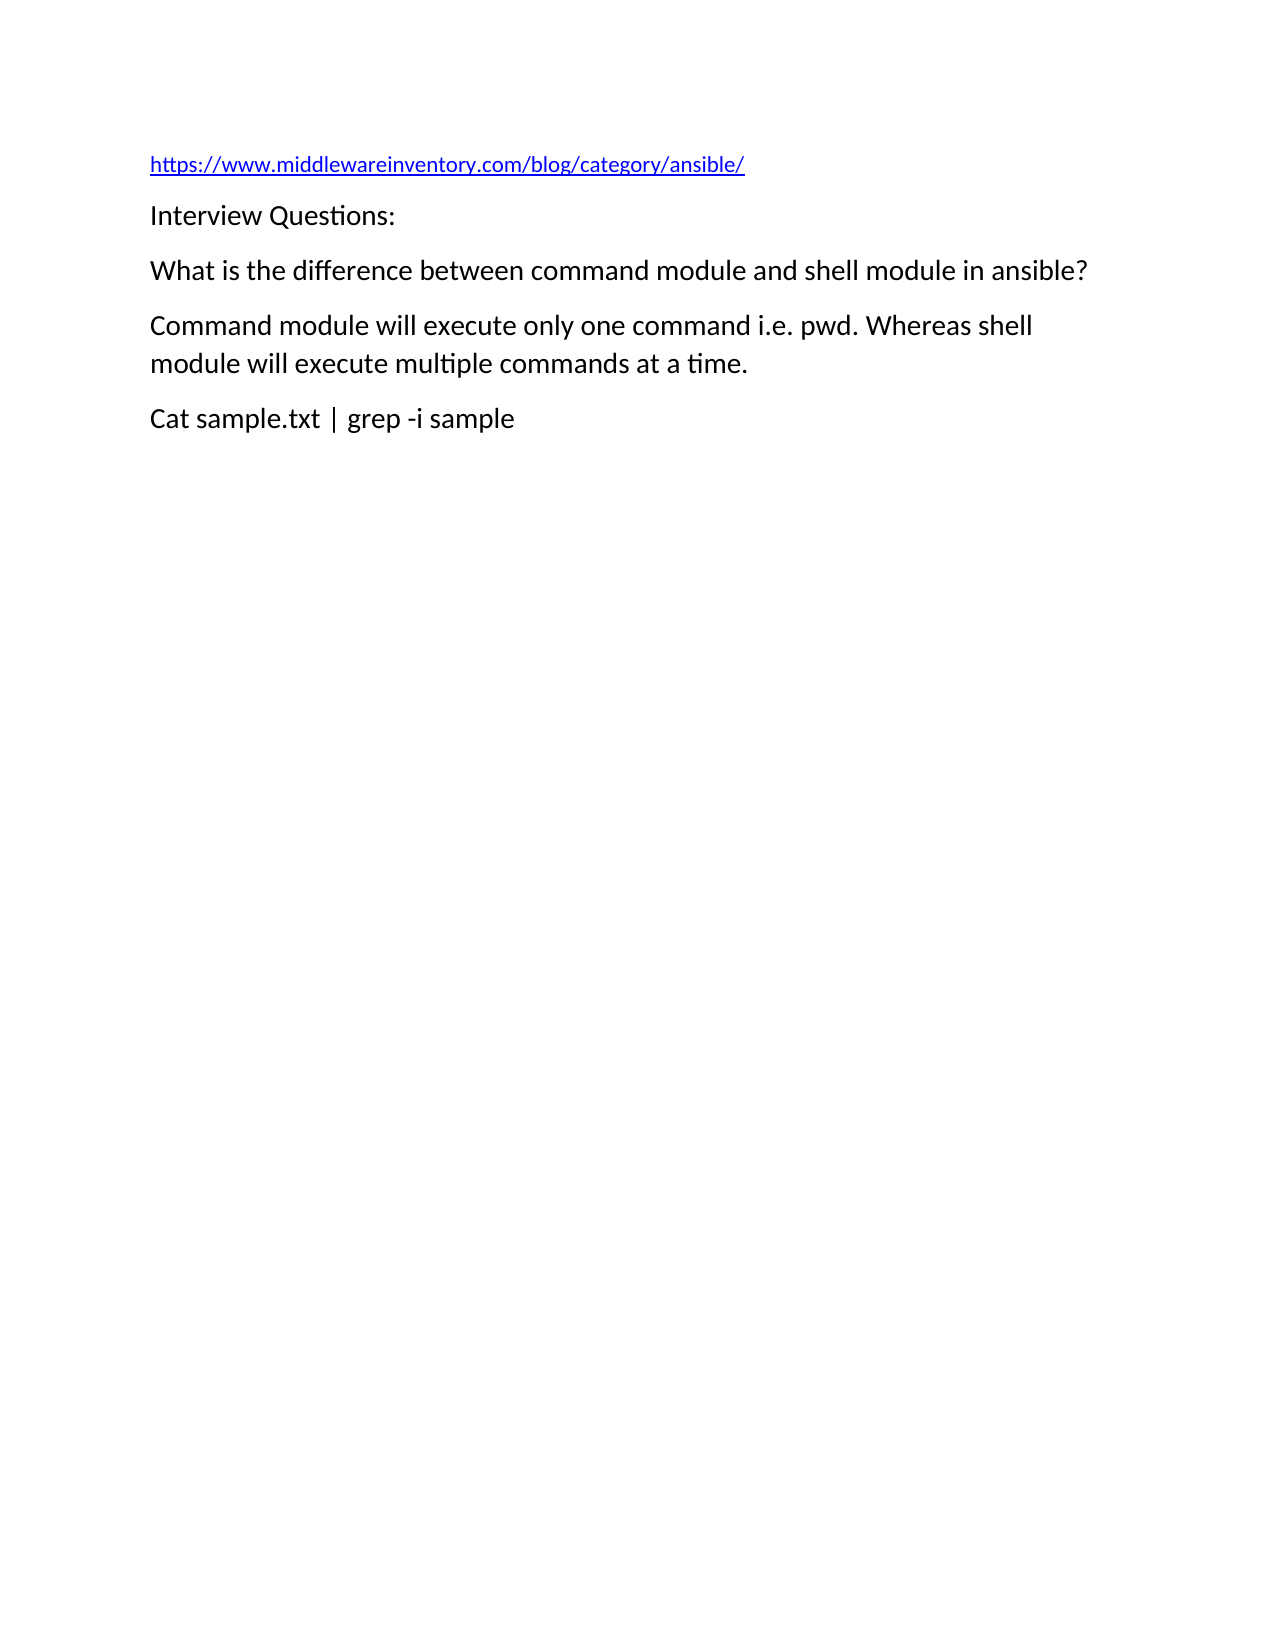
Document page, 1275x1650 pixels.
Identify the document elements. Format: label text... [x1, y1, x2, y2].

text Interview Questions: [150, 197, 1125, 232]
text Cat sample.txt | grep -i sample [150, 401, 1125, 436]
text What is the difference between command module and shell module in ansible? [150, 252, 1125, 288]
text Command module will execute only one command i.e. pwd. Whereas shell module will execute multiple commands at a time. [150, 307, 1125, 381]
text https://www.middlewareinventory.com/blog/category/ansible/ [150, 150, 1125, 178]
